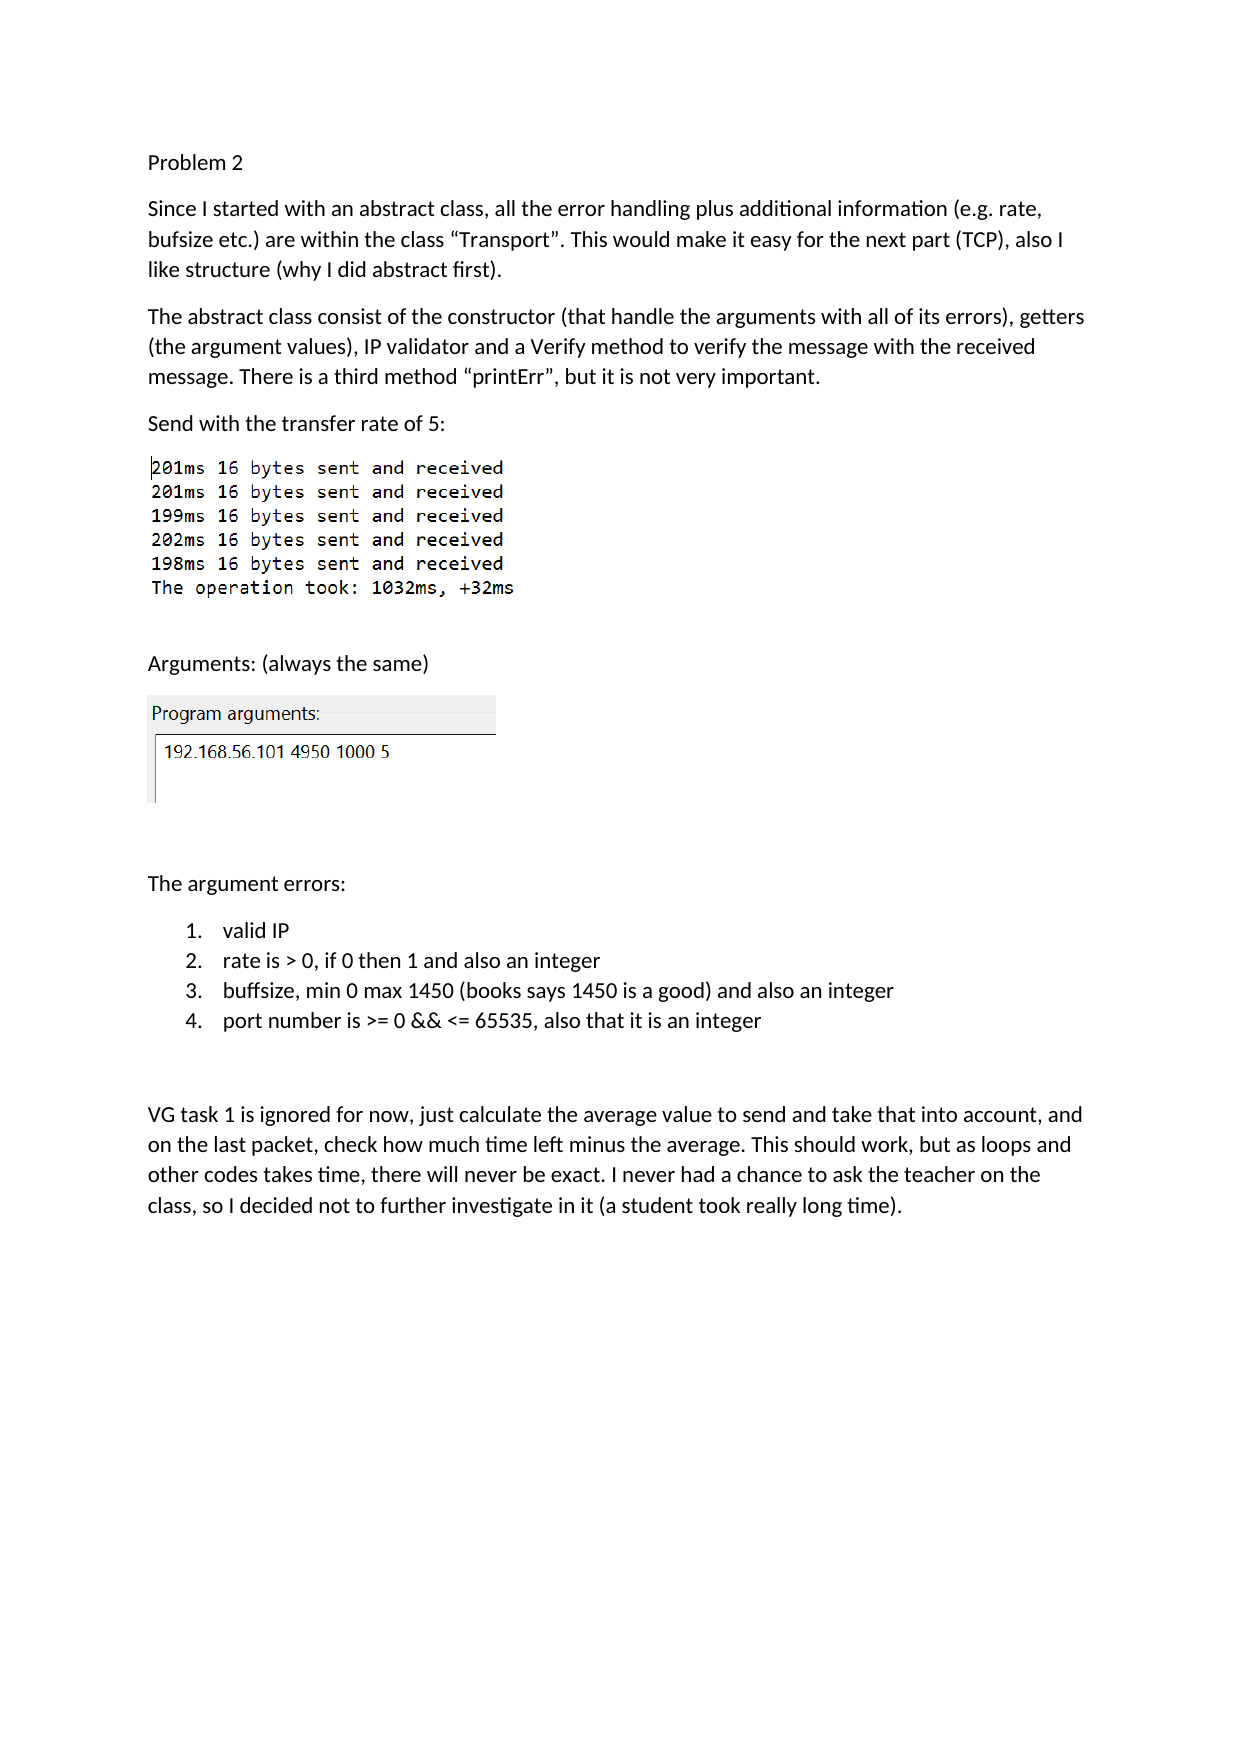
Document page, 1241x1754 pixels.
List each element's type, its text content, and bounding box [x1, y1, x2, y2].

text Problem 2 [148, 148, 1093, 176]
list port number is >= 0 && <= 65535, also that it is an integer [185, 1006, 1093, 1034]
list buffsize, min 0 max 1450 (books says 1450 is a good) and also an integer [185, 976, 1093, 1004]
text The argument errors: [148, 869, 1093, 897]
text VG task 1 is ignored for now, just calculate the average value to send and take that into account, and on the last packet, check how much time left minus the average. This should work, but as loops and other codes takes time, there will never be exact. I never had a chance to ask the teacher on the class, so I decided not to further investigate in it (a student took really long time). [148, 1100, 1093, 1219]
picture [147, 695, 496, 803]
picture [147, 455, 554, 630]
list valid IP [185, 916, 1093, 944]
text Send with the transfer rate of 5: [148, 409, 1093, 437]
text The abstract class consist of the constructor (that handle the arguments with all of its errors), getters (the argument values), IP validator and a Verify method to verify the message with the received message. There is a third method “printErr”, but it is not very important. [148, 302, 1093, 390]
list rate is > 0, if 0 then 1 and also an integer [185, 946, 1093, 974]
text Arguments: (always the same) [148, 649, 1093, 677]
text Since I started with an abstract class, all the error handling plus additional information (e.g. rate, bufsize etc.) are within the class “Transport”. This would make it easy for the next part (TCP), also I like structure (why I did abstract first). [148, 194, 1093, 283]
